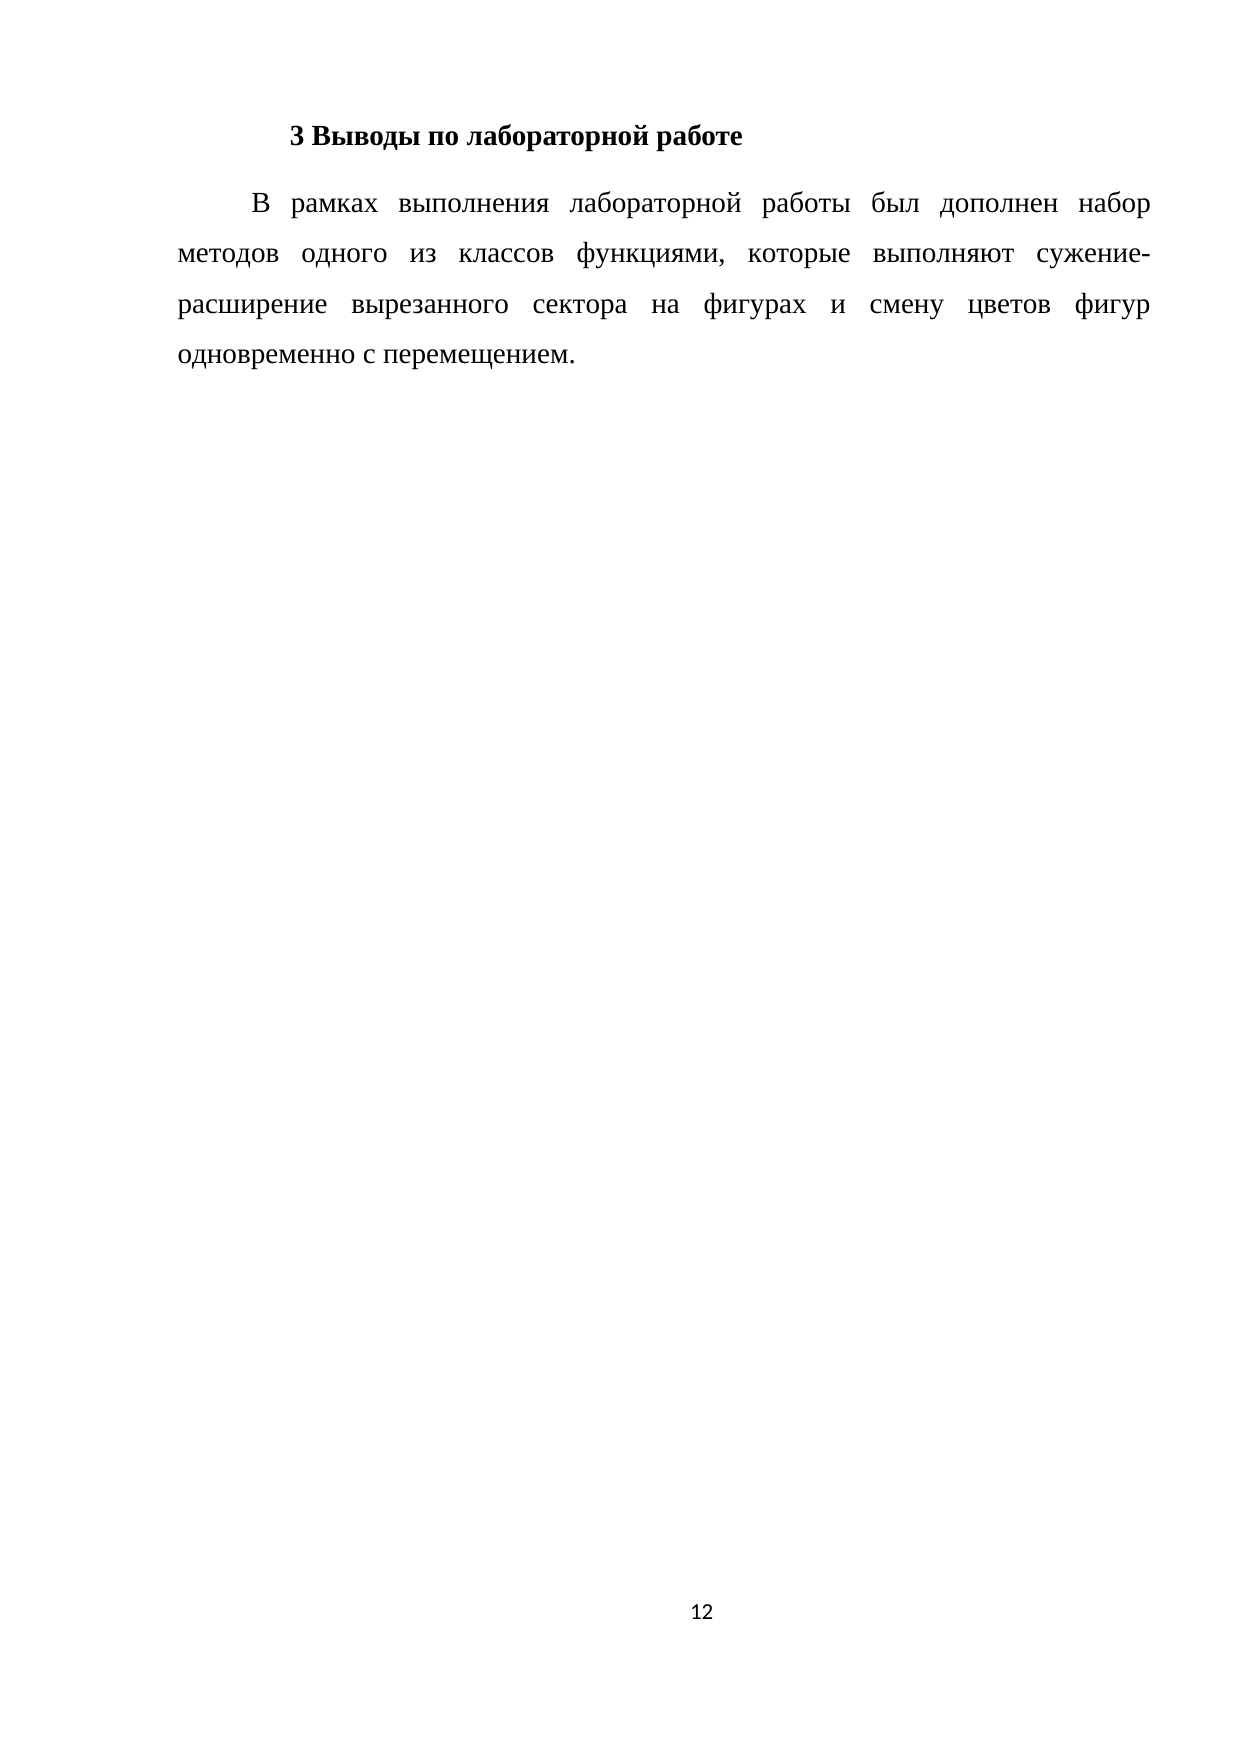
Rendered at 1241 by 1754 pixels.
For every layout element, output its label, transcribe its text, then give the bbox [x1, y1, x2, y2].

text В рамках выполнения лабораторной работы был дополнен набор методов одного из классов функциями, которые выполняют сужение-расширение вырезанного сектора на фигурах и смену цветов фигур одновременно с перемещением. [177, 185, 1152, 369]
text 3 Выводы по лабораторной работе [289, 118, 1152, 152]
